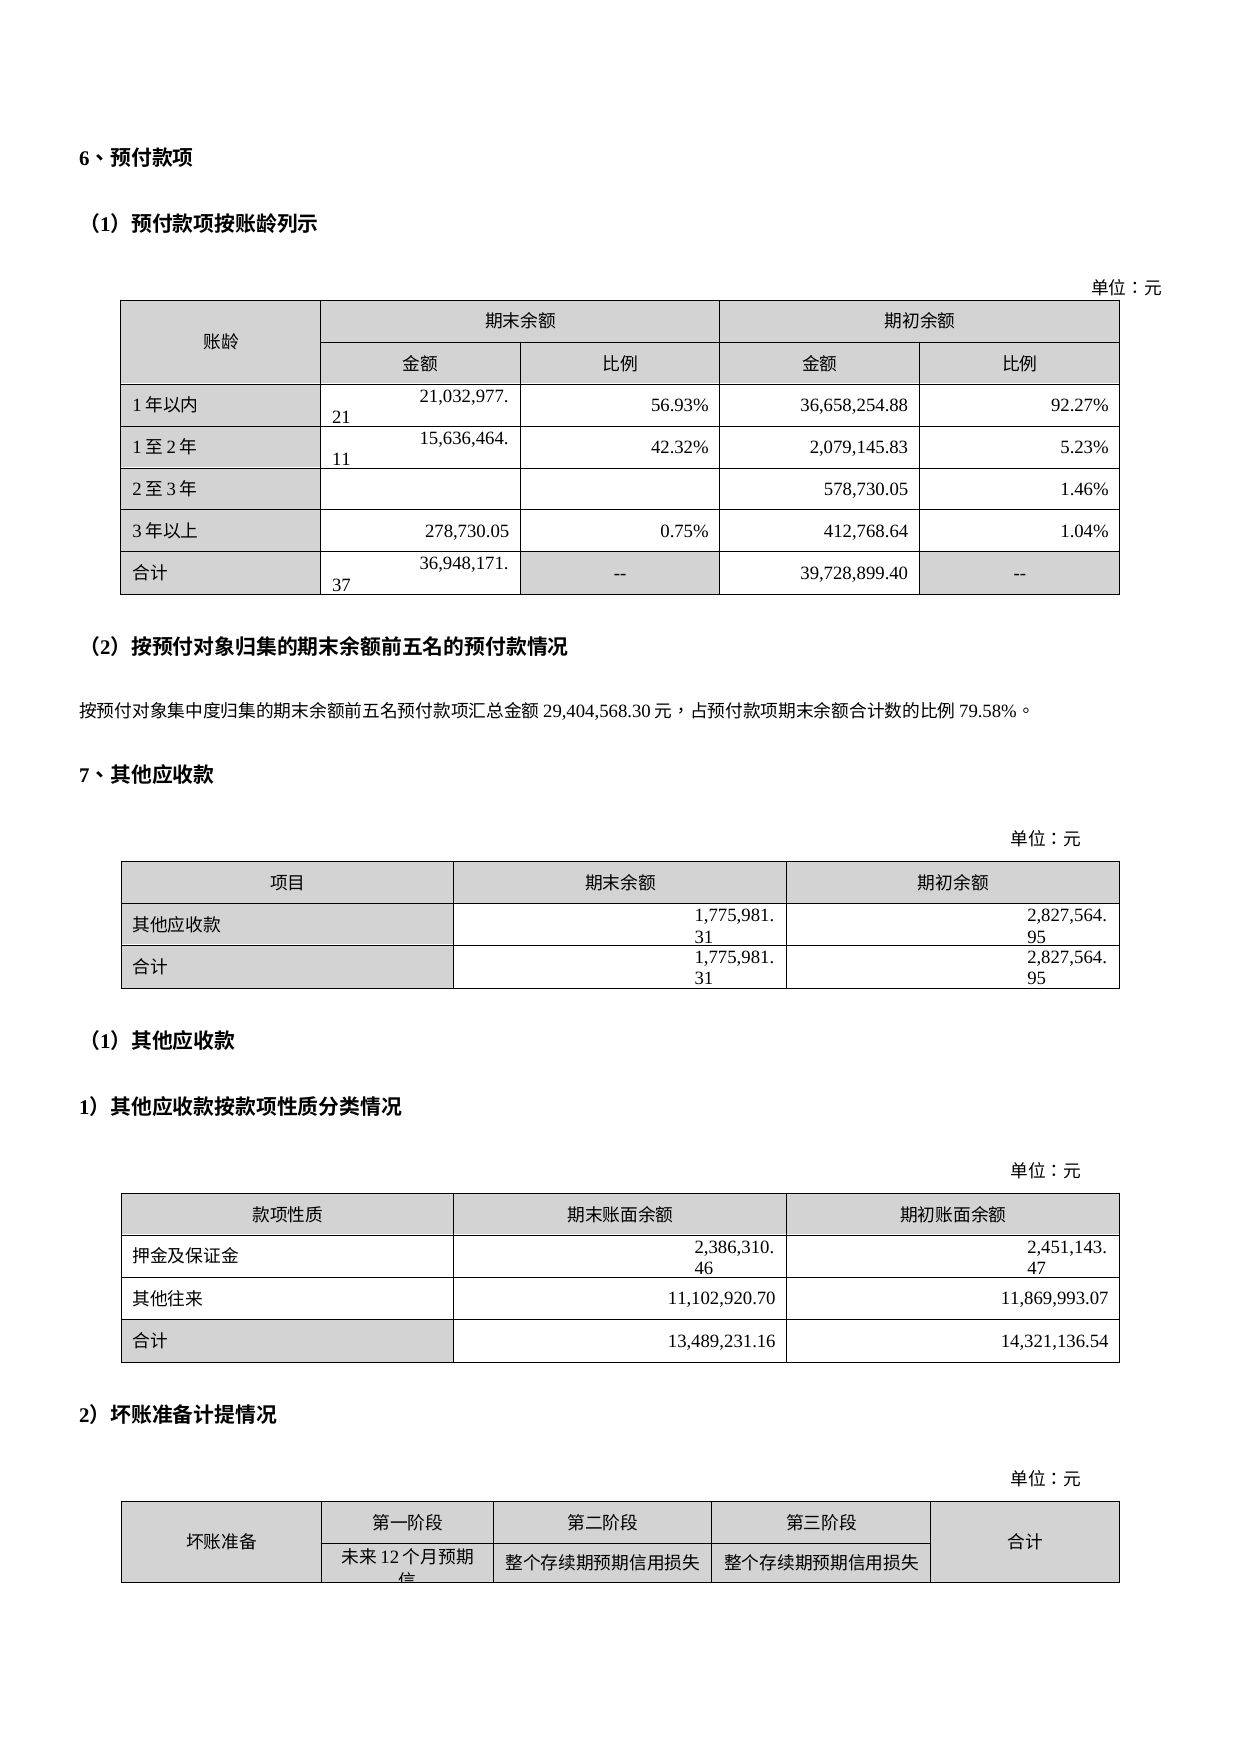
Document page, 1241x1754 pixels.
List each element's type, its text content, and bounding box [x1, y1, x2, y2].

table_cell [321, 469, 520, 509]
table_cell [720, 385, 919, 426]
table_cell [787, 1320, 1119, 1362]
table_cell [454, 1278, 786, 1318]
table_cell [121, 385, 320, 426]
text 单位：元 [1010, 1466, 1162, 1490]
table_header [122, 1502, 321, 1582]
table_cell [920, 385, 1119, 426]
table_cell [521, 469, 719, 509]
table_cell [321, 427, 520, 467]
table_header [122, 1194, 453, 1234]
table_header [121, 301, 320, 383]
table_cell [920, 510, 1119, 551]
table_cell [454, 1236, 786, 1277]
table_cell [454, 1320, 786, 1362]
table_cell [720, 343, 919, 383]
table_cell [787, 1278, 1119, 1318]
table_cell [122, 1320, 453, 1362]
subtitle 2）坏账准备计提情况 [79, 1400, 1162, 1428]
text 单位：元 [1010, 826, 1162, 850]
subtitle （1）预付款项按账龄列示 [79, 209, 1162, 238]
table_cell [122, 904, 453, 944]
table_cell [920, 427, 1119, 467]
text 单位：元 [1010, 1158, 1162, 1182]
subtitle 7、其他应收款 [79, 760, 1162, 788]
subtitle （1）其他应收款 [79, 1026, 1162, 1054]
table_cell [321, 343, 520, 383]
subtitle 1）其他应收款按款项性质分类情况 [79, 1092, 1162, 1121]
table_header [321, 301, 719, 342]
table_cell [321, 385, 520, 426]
subtitle （2）按预付对象归集的期末余额前五名的预付款情况 [79, 632, 1162, 661]
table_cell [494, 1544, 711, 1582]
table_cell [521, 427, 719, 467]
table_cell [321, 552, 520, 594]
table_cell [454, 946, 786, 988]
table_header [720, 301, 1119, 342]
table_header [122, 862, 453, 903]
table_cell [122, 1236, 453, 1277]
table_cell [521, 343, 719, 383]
text 按预付对象集中度归集的期末余额前五名预付款项汇总金额29,404,568.30元，占预付款项期末余额合计数的比例79.58%。 [79, 698, 1162, 723]
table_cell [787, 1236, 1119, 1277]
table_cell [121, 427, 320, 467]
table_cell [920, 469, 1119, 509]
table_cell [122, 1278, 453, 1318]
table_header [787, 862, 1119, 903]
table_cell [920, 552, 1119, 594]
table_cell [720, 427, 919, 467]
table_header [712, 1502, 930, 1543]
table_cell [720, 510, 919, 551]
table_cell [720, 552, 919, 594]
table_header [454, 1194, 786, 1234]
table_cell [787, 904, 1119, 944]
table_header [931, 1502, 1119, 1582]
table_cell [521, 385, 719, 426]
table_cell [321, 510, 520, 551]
text 单位：元 [79, 275, 1162, 299]
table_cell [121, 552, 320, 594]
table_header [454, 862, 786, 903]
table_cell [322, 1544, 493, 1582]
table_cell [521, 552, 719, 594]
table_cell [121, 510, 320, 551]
subtitle 6、预付款项 [79, 143, 1162, 172]
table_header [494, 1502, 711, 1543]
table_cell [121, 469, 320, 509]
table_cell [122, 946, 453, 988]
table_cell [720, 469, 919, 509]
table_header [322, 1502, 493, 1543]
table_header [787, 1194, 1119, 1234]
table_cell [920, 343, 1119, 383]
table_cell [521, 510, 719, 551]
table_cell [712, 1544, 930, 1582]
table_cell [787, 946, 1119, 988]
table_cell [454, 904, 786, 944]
